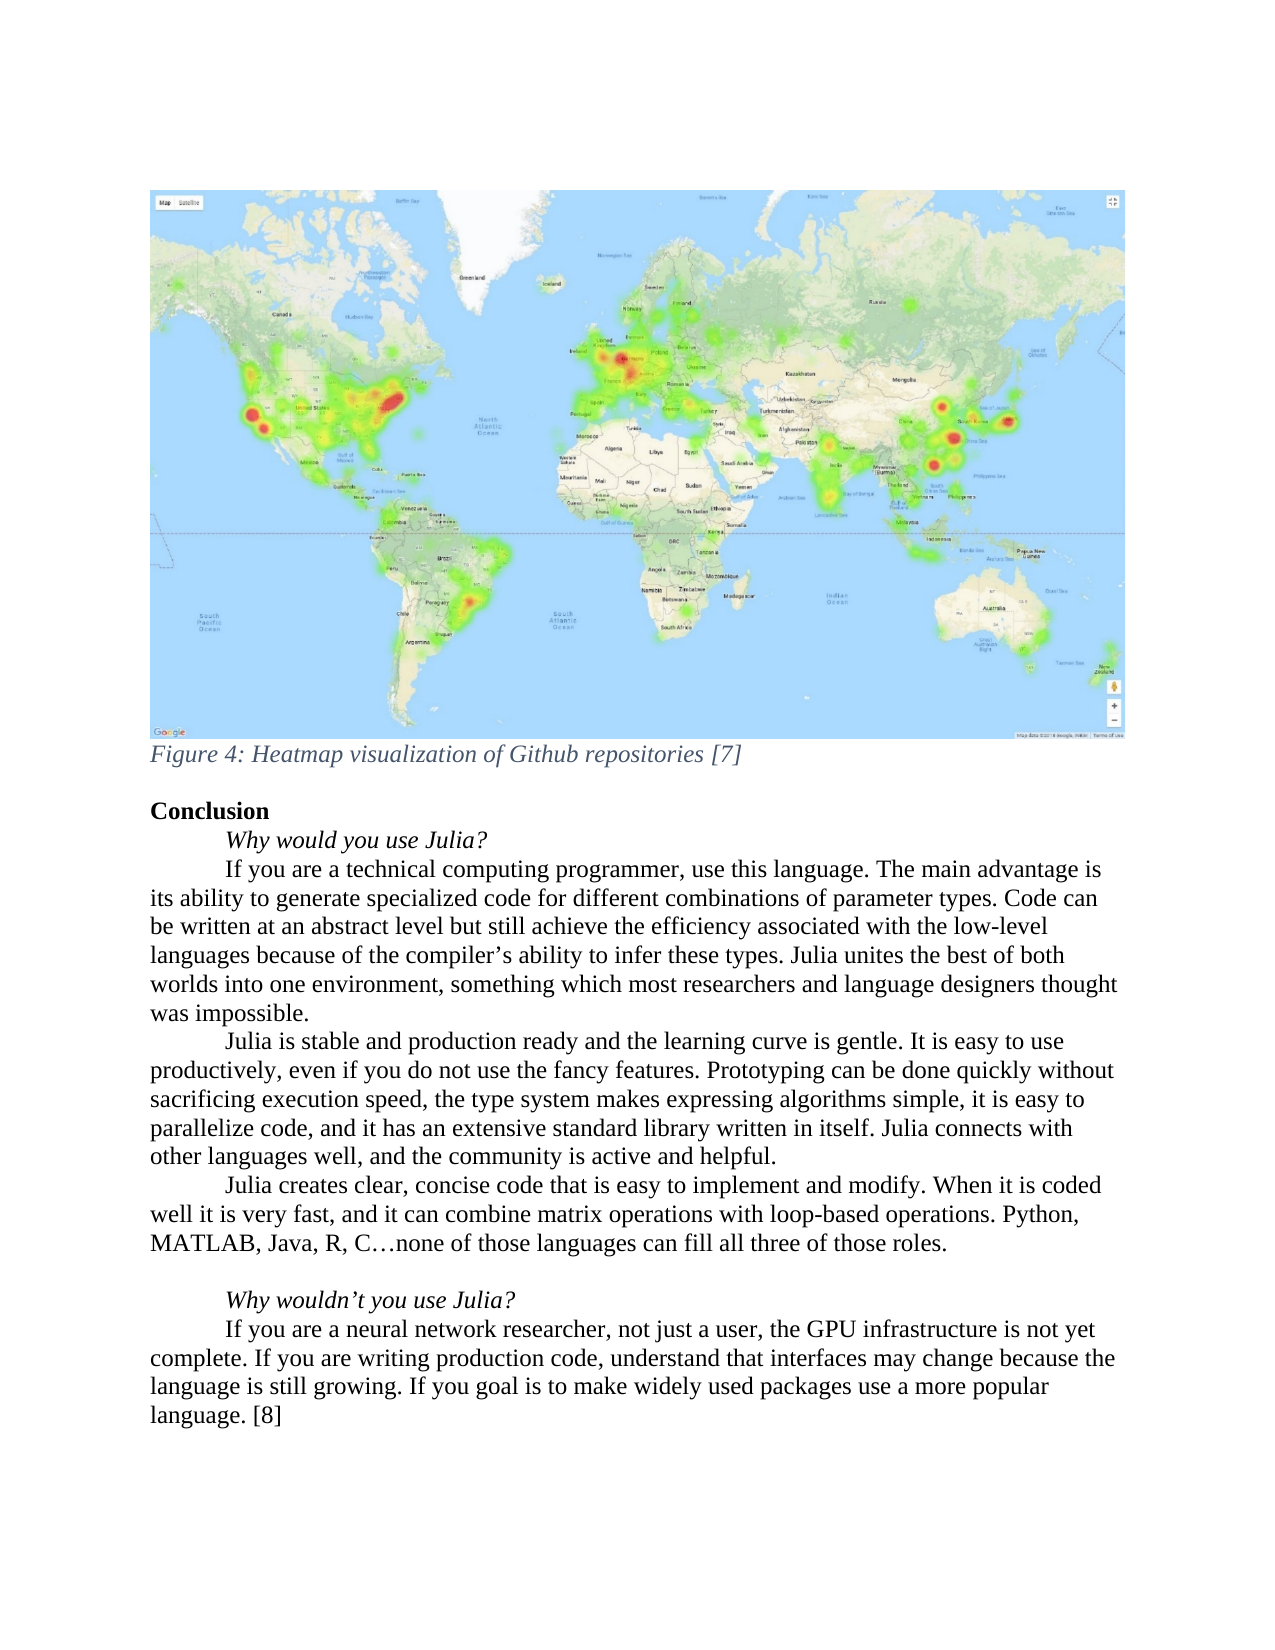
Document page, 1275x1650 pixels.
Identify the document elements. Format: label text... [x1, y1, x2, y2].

text Conclusion [150, 796, 1125, 825]
text Why wouldn’t you use Julia? [150, 1285, 1125, 1314]
text Why would you use Julia? [150, 825, 1125, 854]
text Julia creates clear, concise code that is easy to implement and modify. When it is coded well it is very fast, and it can combine matrix operations with loop-based operations. Python, MATLAB, Java, R, C…none of those languages can fill all three of those roles. [150, 1170, 1125, 1256]
picture [150, 190, 1125, 739]
text Julia is stable and production ready and the learning curve is gentle. It is easy to use productively, even if you do not use the fancy features. Prototyping can be done quickly without sacrificing execution speed, the type system makes expressing algorithms simple, it is easy to parallelize code, and it has an extensive standard library written in itself. Julia connects with other languages well, and the community is active and helpful. [150, 1026, 1125, 1170]
text If you are a technical computing programmer, use this language. The main advantage is its ability to generate specialized code for different combinations of parameter types. Code can be written at an abstract level but still achieve the efficiency associated with the low-level languages because of the compiler’s ability to infer these types. Julia unites the best of both worlds into one environment, something which most researchers and language designers thought was impossible. [150, 854, 1125, 1026]
text If you are a neural network researcher, not just a user, the GPU infrastructure is not yet complete. If you are writing production code, understand that interfaces may change because the language is still growing. If you goal is to make widely used packages use a more popular language. [150, 1314, 1125, 1429]
